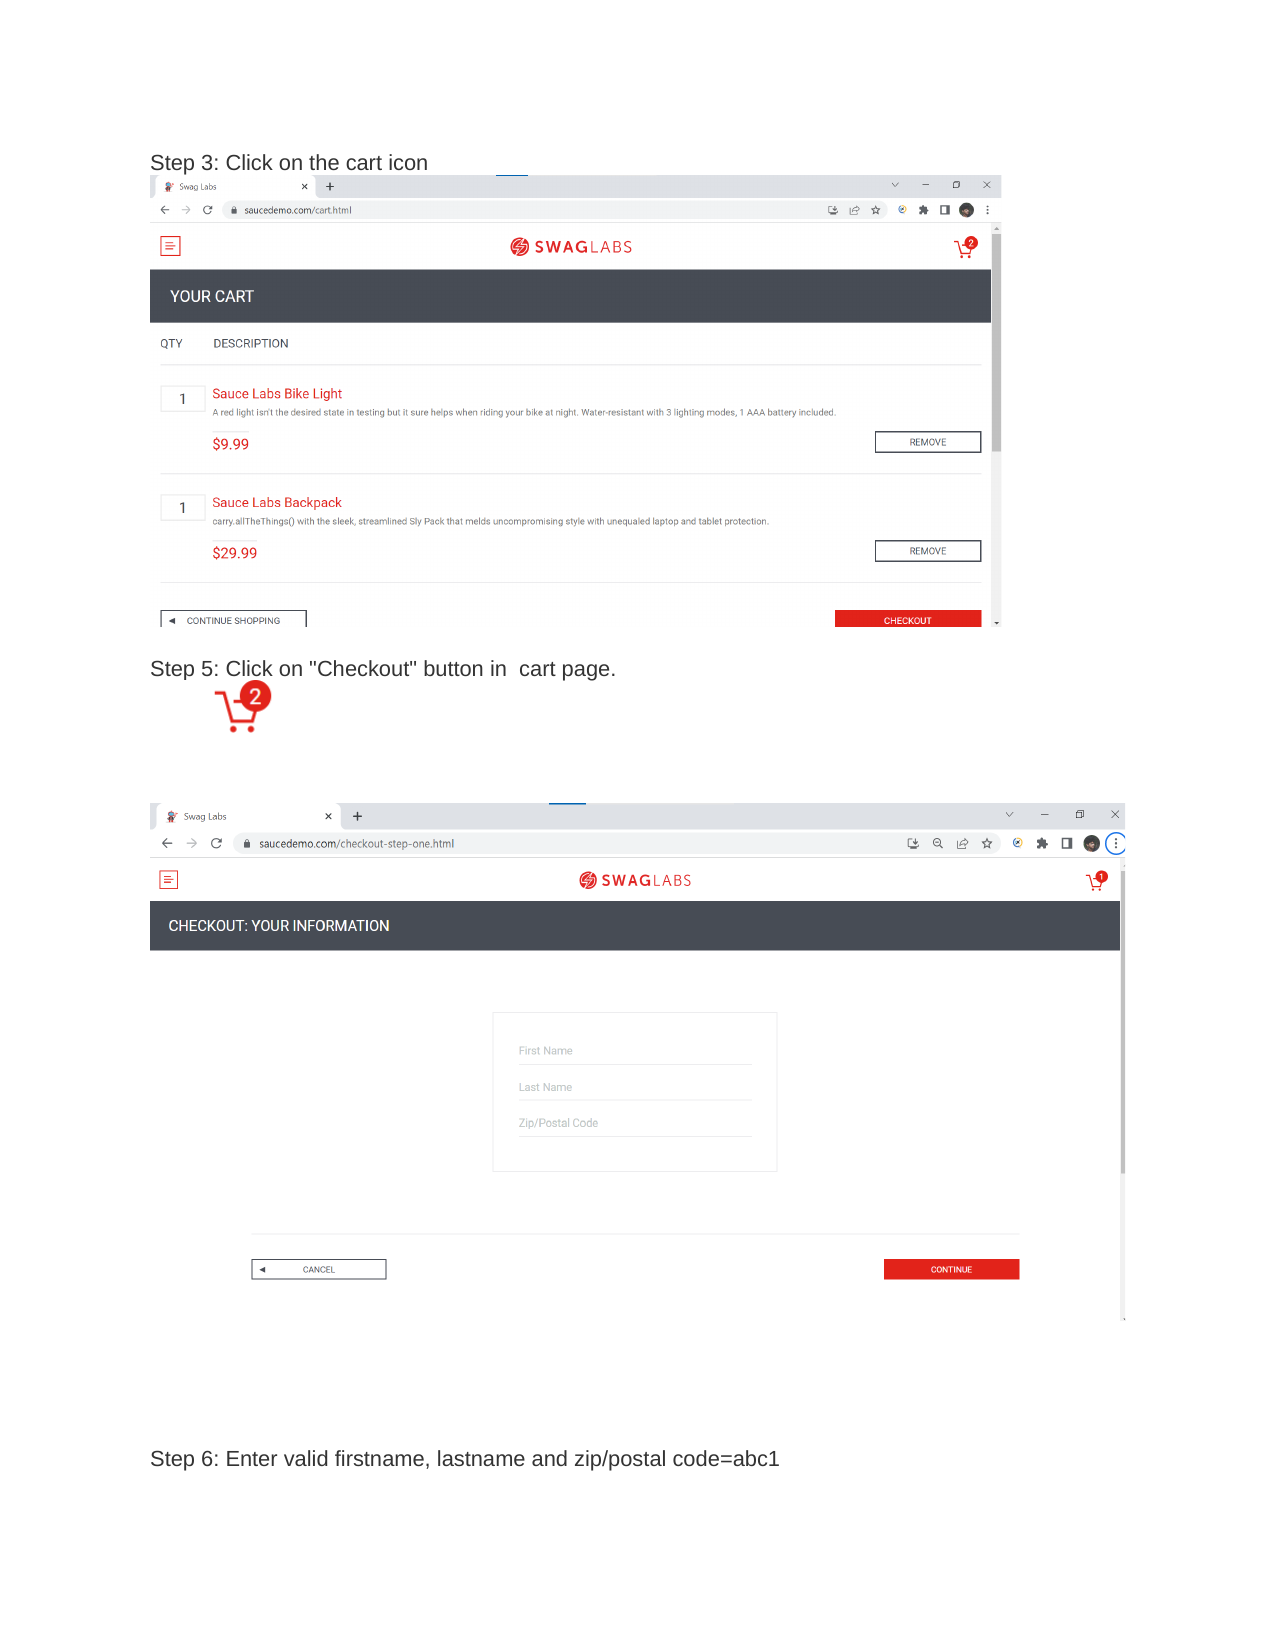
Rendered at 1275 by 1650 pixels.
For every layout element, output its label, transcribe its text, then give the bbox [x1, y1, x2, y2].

picture [150, 680, 289, 754]
text Step 5: Click on "Checkout" button in cart page. [150, 655, 1125, 681]
text Step 6: Enter valid firstname, lastname and zip/postal code=abc1 [150, 1446, 1125, 1472]
picture [150, 803, 1125, 1321]
picture [150, 175, 1002, 627]
